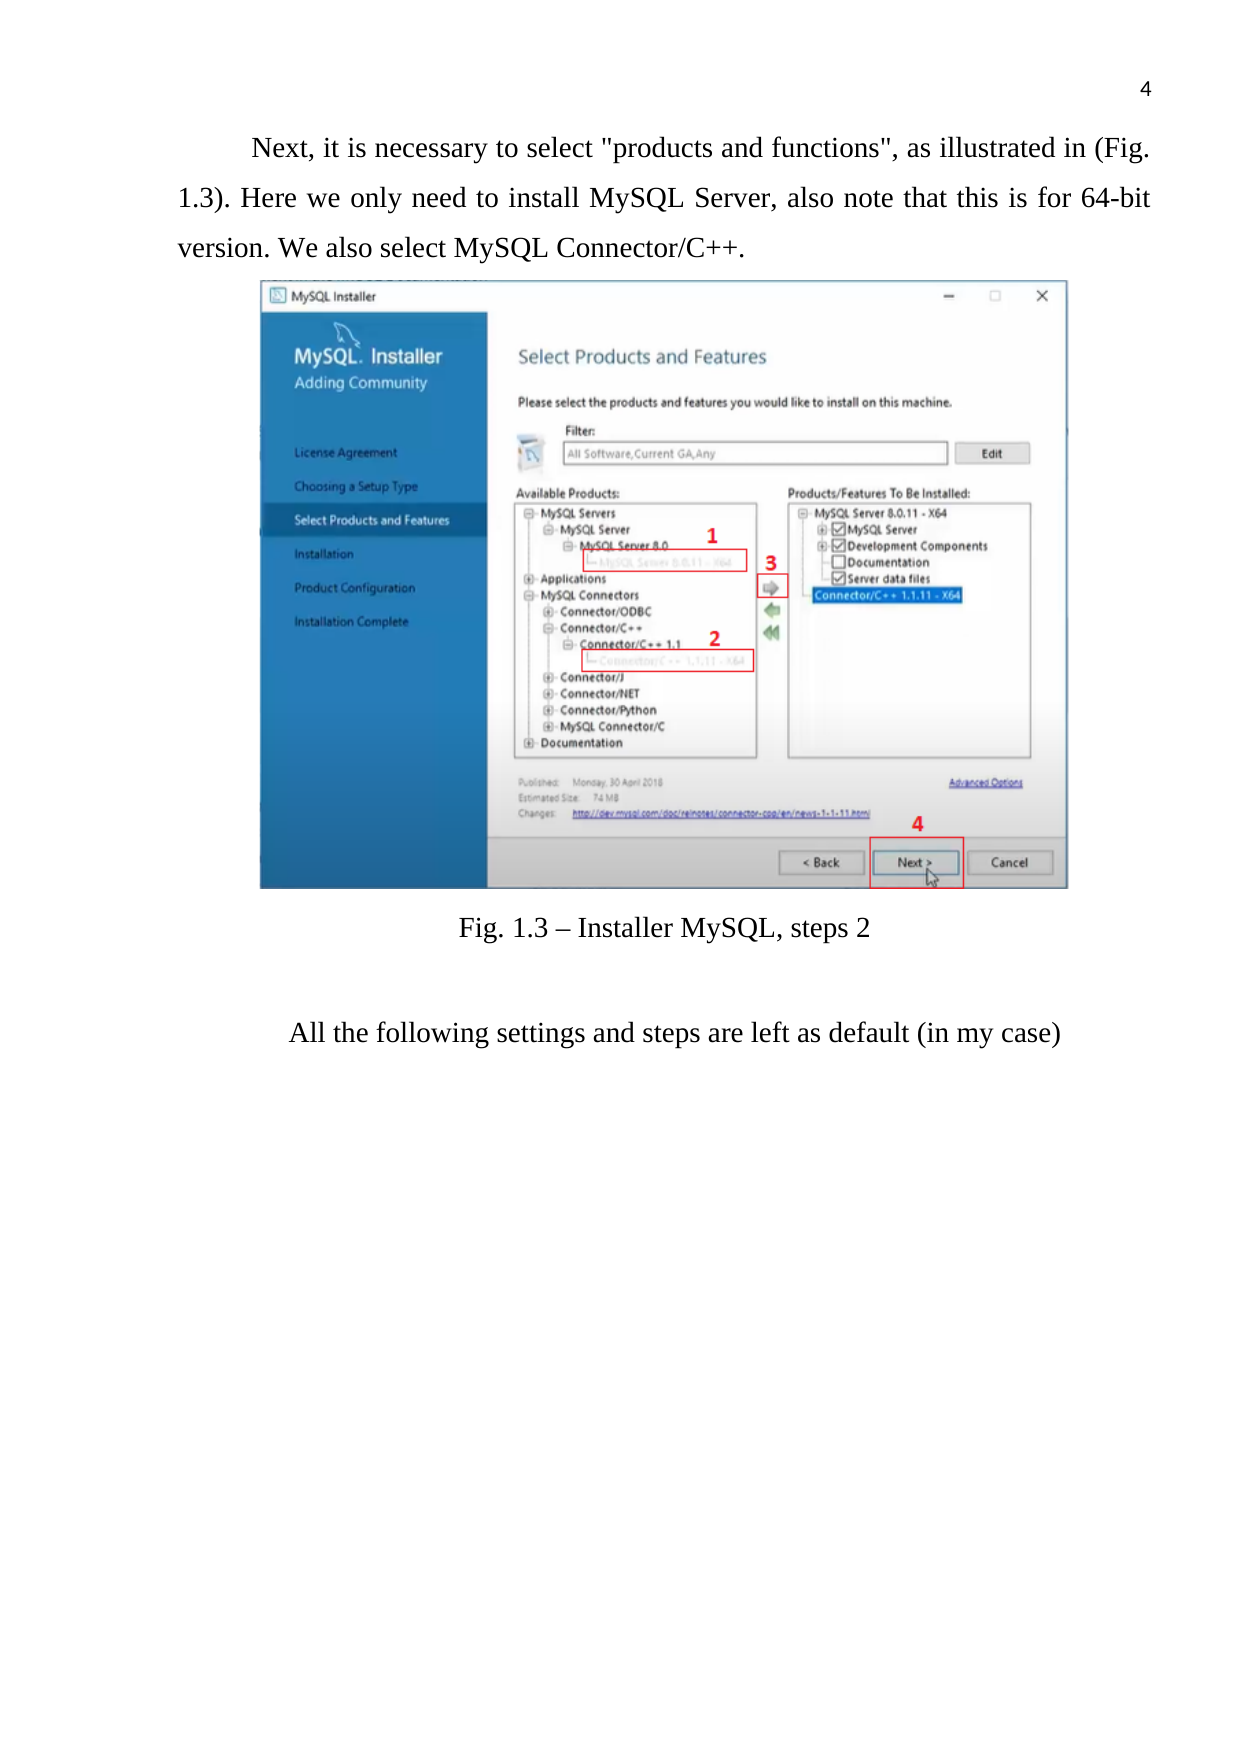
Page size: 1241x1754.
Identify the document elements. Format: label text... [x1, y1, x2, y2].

list All the following settings and steps are left as default (in my case) [214, 1015, 1152, 1049]
text Fig. 1.3 – Installer MySQL, steps 2 [177, 910, 1152, 943]
text Next, it is necessary to select "products and functions", as illustrated in (Fig. 1.3). Here we only need to install MySQL Server, also note that this is for 64-bit version. We also select MySQL Connector/C++. [177, 130, 1152, 264]
picture [259, 280, 1070, 889]
